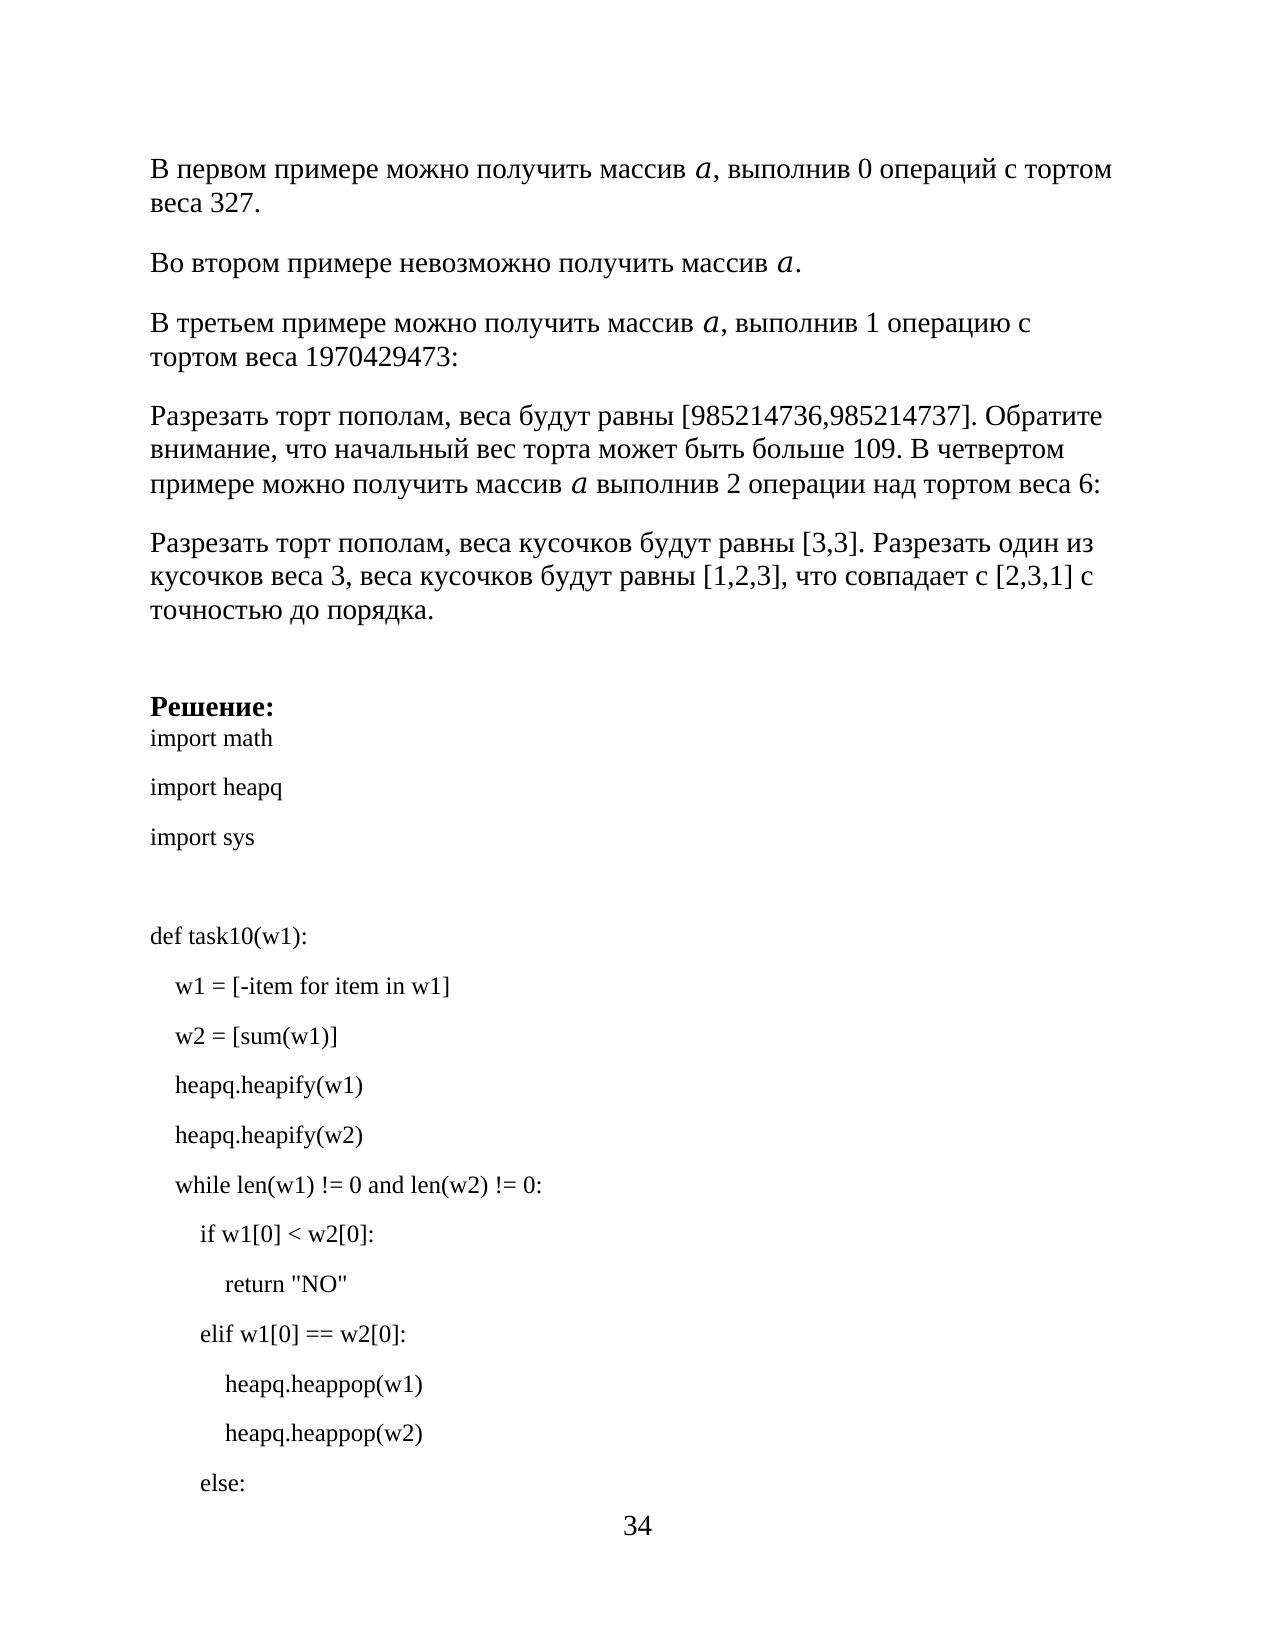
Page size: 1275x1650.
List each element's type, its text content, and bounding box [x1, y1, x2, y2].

text heapq.heapify(w1) [150, 1071, 1125, 1099]
text import math [150, 723, 1125, 751]
text Разрезать торт пополам, веса будут равны [985214736,985214737]. Обратите внимание, что начальный вес торта может быть больше 109. В четвертом примере можно получить массив 𝑎 выполнив 2 операции над тортом веса 6: [150, 398, 1125, 500]
text def task10(w1): [150, 921, 1125, 950]
text Решение: [150, 689, 1125, 723]
text import heapq [150, 772, 1125, 801]
text w2 = [sum(w1)] [150, 1021, 1125, 1049]
text heapq.heappop(w2) [150, 1418, 1125, 1447]
text if w1[0] < w2[0]: [150, 1219, 1125, 1248]
text while len(w1) != 0 and len(w2) != 0: [150, 1170, 1125, 1199]
text heapq.heapify(w2) [150, 1120, 1125, 1149]
text В третьем примере можно получить массив 𝑎, выполнив 1 операцию с тортом веса 1970429473: [150, 304, 1125, 373]
text elif w1[0] == w2[0]: [150, 1319, 1125, 1348]
text heapq.heappop(w1) [150, 1369, 1125, 1397]
text import sys [150, 822, 1125, 851]
text w1 = [-item for item in w1] [150, 971, 1125, 1000]
text Разрезать торт пополам, веса кусочков будут равны [3,3]. Разрезать один из кусочков веса 3, веса кусочков будут равны [1,2,3], что совпадает с [2,3,1] с точностью до порядка. [150, 525, 1125, 626]
text return "NO" [150, 1269, 1125, 1298]
text else: [150, 1468, 1125, 1497]
text Во втором примере невозможно получить массив 𝑎. [150, 244, 1125, 279]
text NO YES YES YES YES NO NO YES Примечание В первом примере можно получить массив 𝑎, выполнив 0 операций с тортом веса 327. [150, 150, 1125, 219]
